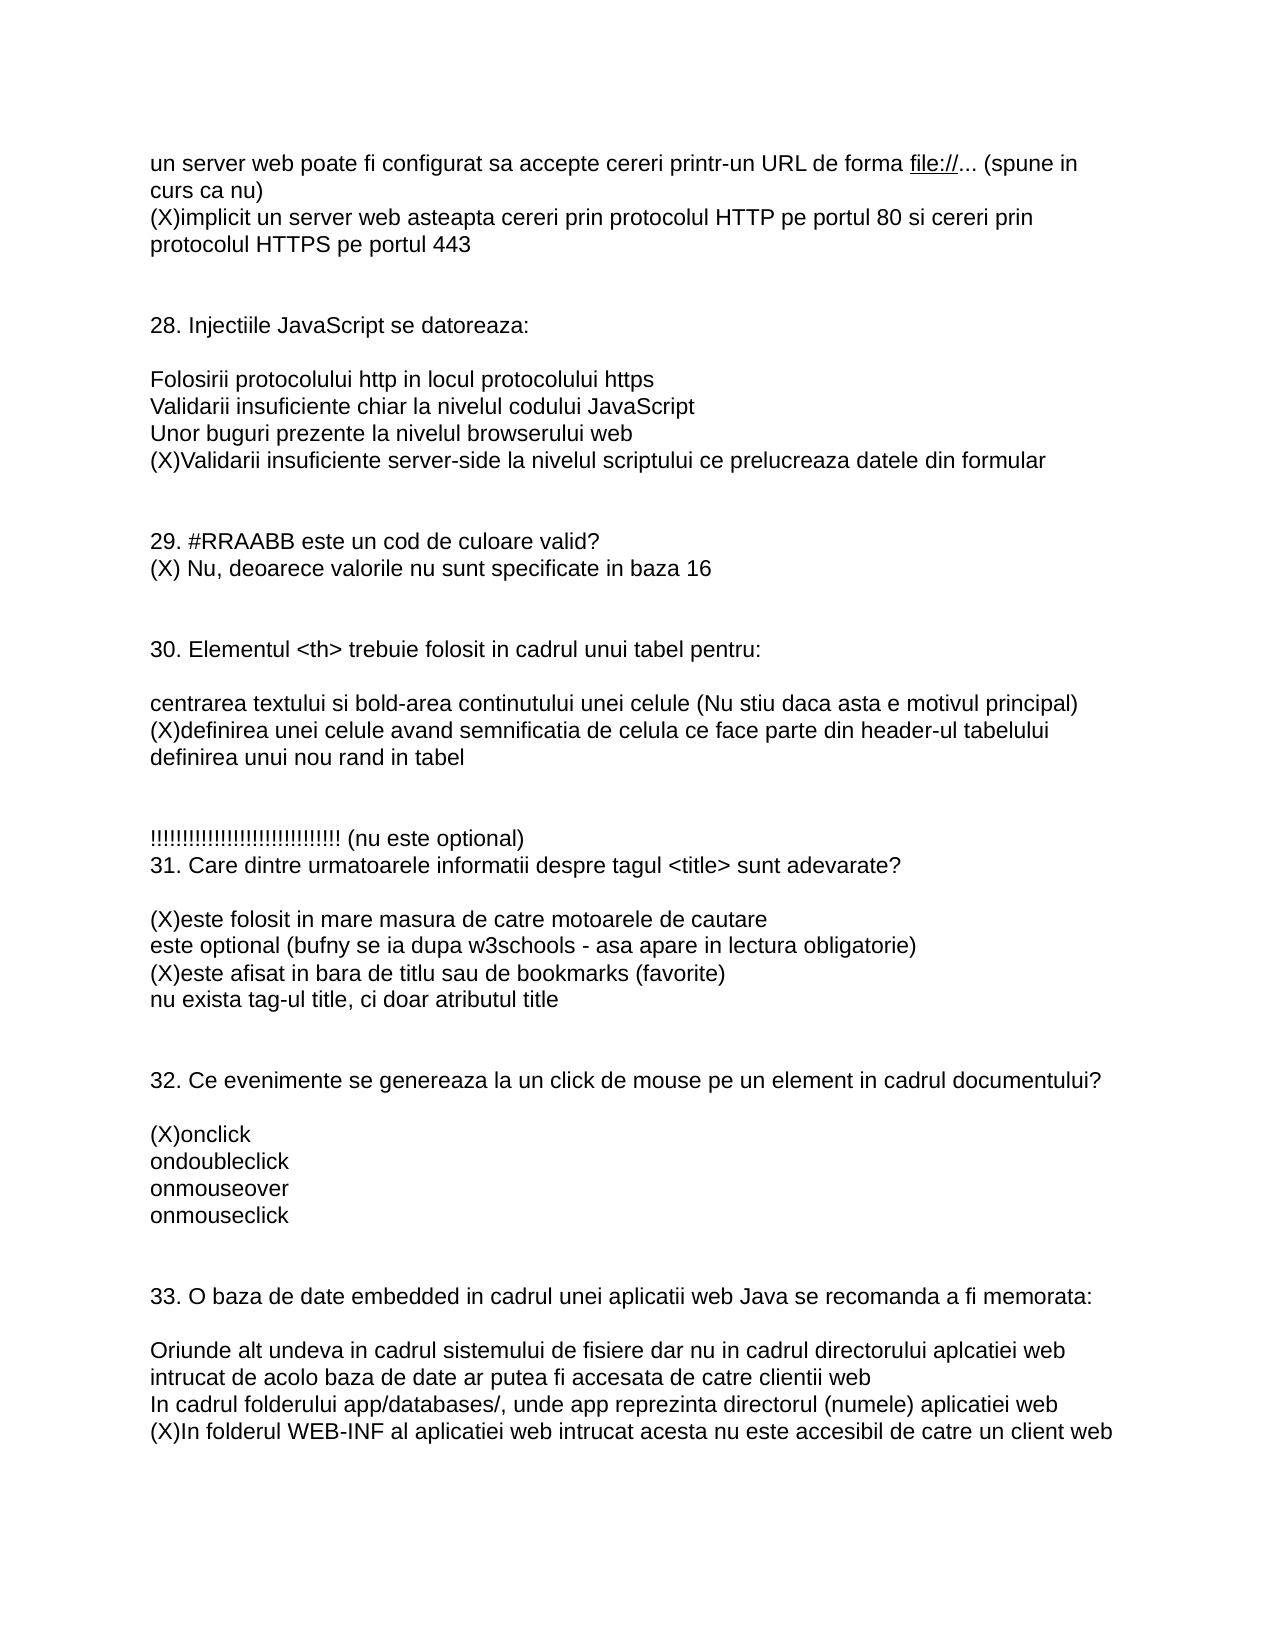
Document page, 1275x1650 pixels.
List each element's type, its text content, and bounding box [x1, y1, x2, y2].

text Folosirii protocolului http in locul protocolului https [150, 366, 1125, 393]
text un server web poate fi configurat sa accepte cereri printr-un URL de forma file://... (spune in curs ca nu) [150, 150, 1125, 204]
text 30. Elementul <th> trebuie folosit in cadrul unui tabel pentru: [150, 636, 1125, 663]
text (X)este folosit in mare masura de catre motoarele de cautare [150, 905, 1125, 932]
text (X)In folderul WEB-INF al aplicatiei web intrucat acesta nu este accesibil de catre un client web [150, 1418, 1125, 1445]
text nu exista tag-ul title, ci doar atributul title [150, 986, 1125, 1013]
text centrarea textului si bold-area continutului unei celule (Nu stiu daca asta e motivul principal) [150, 689, 1125, 717]
text (X)implicit un server web asteapta cereri prin protocolul HTTP pe portul 80 si cereri prin protocolul HTTPS pe portul 443 [150, 204, 1125, 258]
text (X)este afisat in bara de titlu sau de bookmarks (favorite) [150, 959, 1125, 986]
text ondoubleclick [150, 1148, 1125, 1175]
text Validarii insuficiente chiar la nivelul codului JavaScript [150, 393, 1125, 420]
text (X)onclick [150, 1121, 1125, 1148]
text Unor buguri prezente la nivelul browserului web [150, 420, 1125, 447]
text 28. Injectiile JavaScript se datoreaza: [150, 312, 1125, 339]
text 31. Care dintre urmatoarele informatii despre tagul <title> sunt adevarate? [150, 851, 1125, 878]
text Oriunde alt undeva in cadrul sistemului de fisiere dar nu in cadrul directorului aplcatiei web intrucat de acolo baza de date ar putea fi accesata de catre clientii web [150, 1337, 1125, 1391]
text onmouseover [150, 1175, 1125, 1202]
text definirea unui nou rand in tabel [150, 743, 1125, 771]
text (X)definirea unei celule avand semnificatia de celula ce face parte din header-ul tabelului [150, 717, 1125, 743]
text este optional (bufny se ia dupa w3schools - asa apare in lectura obligatorie) [150, 932, 1125, 959]
text 29. #RRAABB este un cod de culoare valid? [150, 528, 1125, 555]
text (X)Validarii insuficiente server-side la nivelul scriptului ce prelucreaza datele din formular [150, 447, 1125, 474]
text !!!!!!!!!!!!!!!!!!!!!!!!!!!!!! (nu este optional) [150, 824, 1125, 851]
text (X) Nu, deoarece valorile nu sunt specificate in baza 16 [150, 555, 1125, 582]
text onmouseclick [150, 1202, 1125, 1229]
text In cadrul folderului app/databases/, unde app reprezinta directorul (numele) aplicatiei web [150, 1391, 1125, 1418]
text 32. Ce evenimente se genereaza la un click de mouse pe un element in cadrul documentului? [150, 1067, 1125, 1094]
text 33. O baza de date embedded in cadrul unei aplicatii web Java se recomanda a fi memorata: [150, 1283, 1125, 1310]
